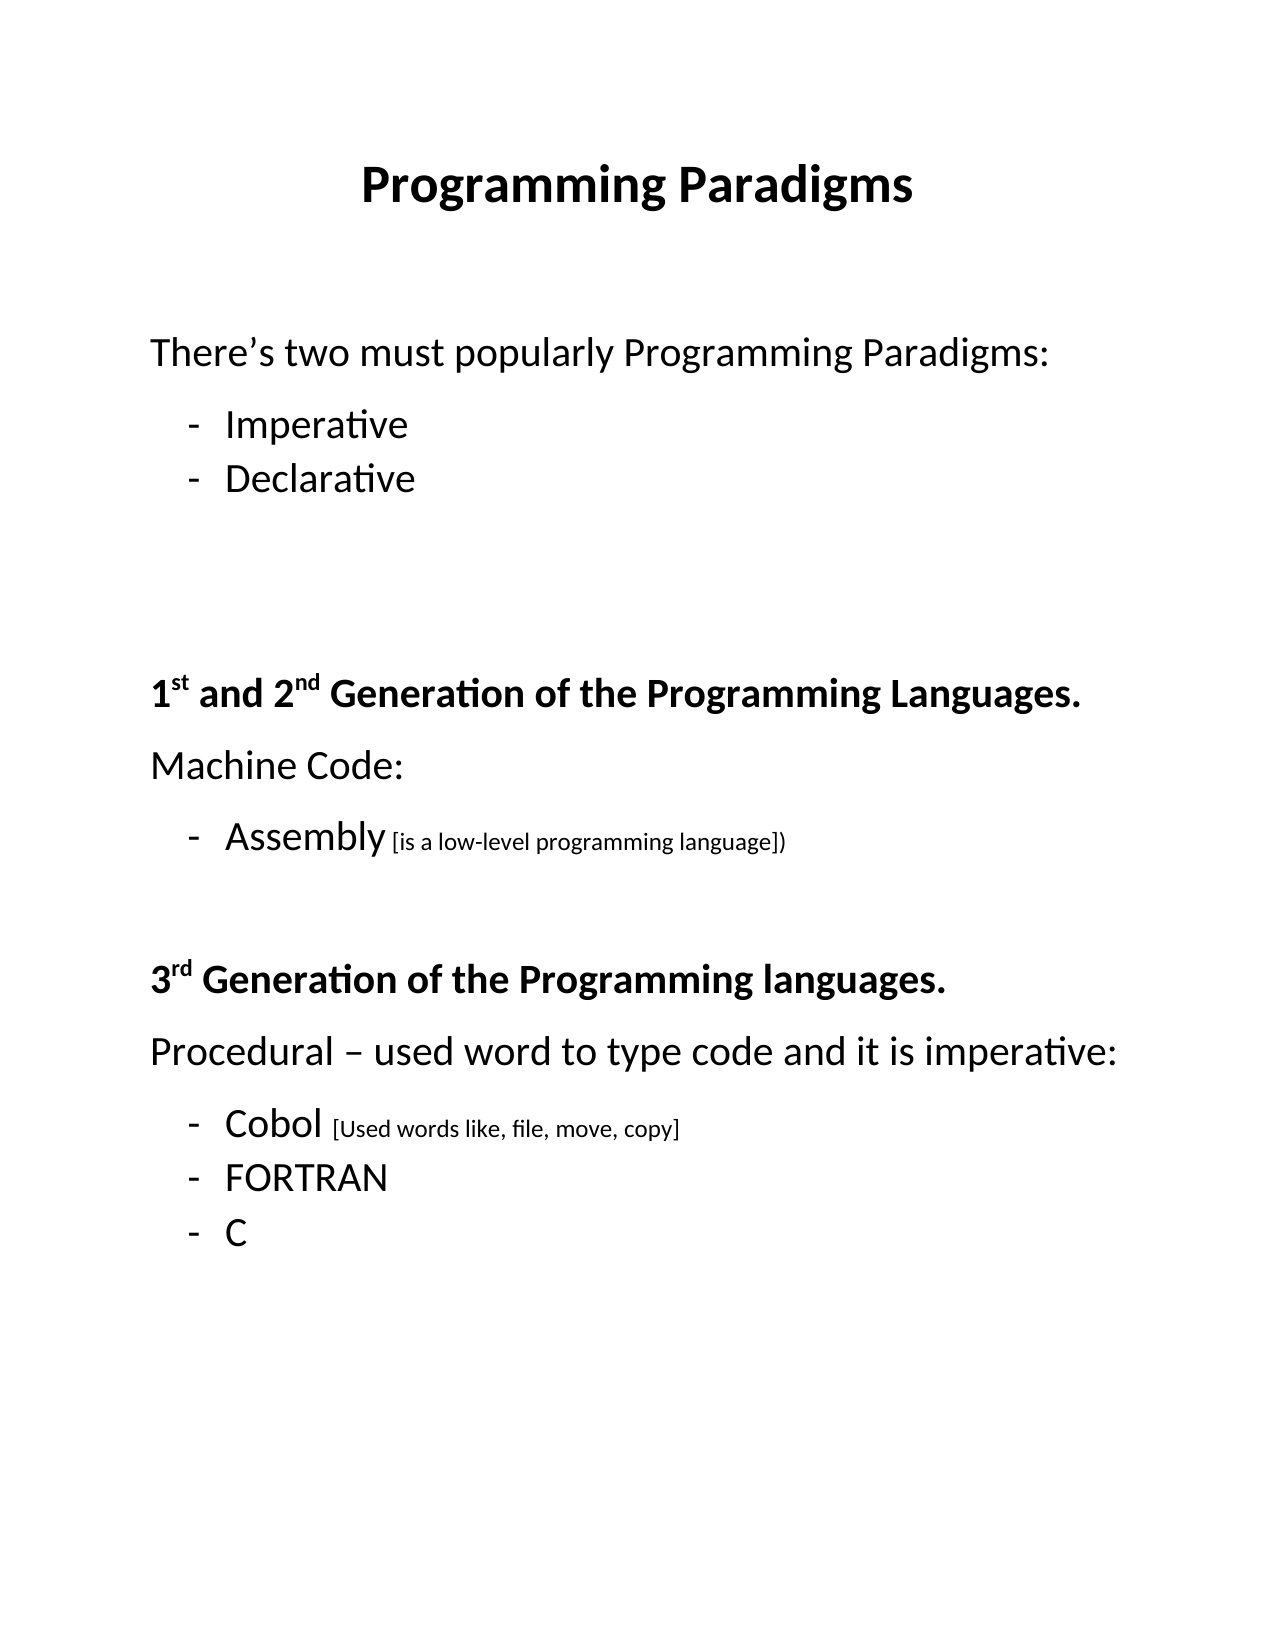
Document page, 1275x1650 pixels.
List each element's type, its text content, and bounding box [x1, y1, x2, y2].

text Machine Code: [150, 739, 1125, 789]
list FORTRAN [187, 1151, 1125, 1202]
list C [187, 1206, 1125, 1257]
list Imperative [187, 398, 1125, 448]
text 3rd Generation of the Programming languages. [150, 953, 1125, 1004]
list Cobol [Used words like, file, move, copy] [187, 1097, 1125, 1147]
text 1st and 2nd Generation of the Programming Languages. [150, 667, 1125, 718]
text Programming Paradigms [150, 150, 1125, 216]
text There’s two must popularly Programming Paradigms: [150, 326, 1125, 377]
list Declarative [187, 452, 1125, 503]
list Assembly [is a low-level programming language]) [187, 810, 1125, 861]
text Procedural – used word to type code and it is imperative: [150, 1025, 1125, 1076]
